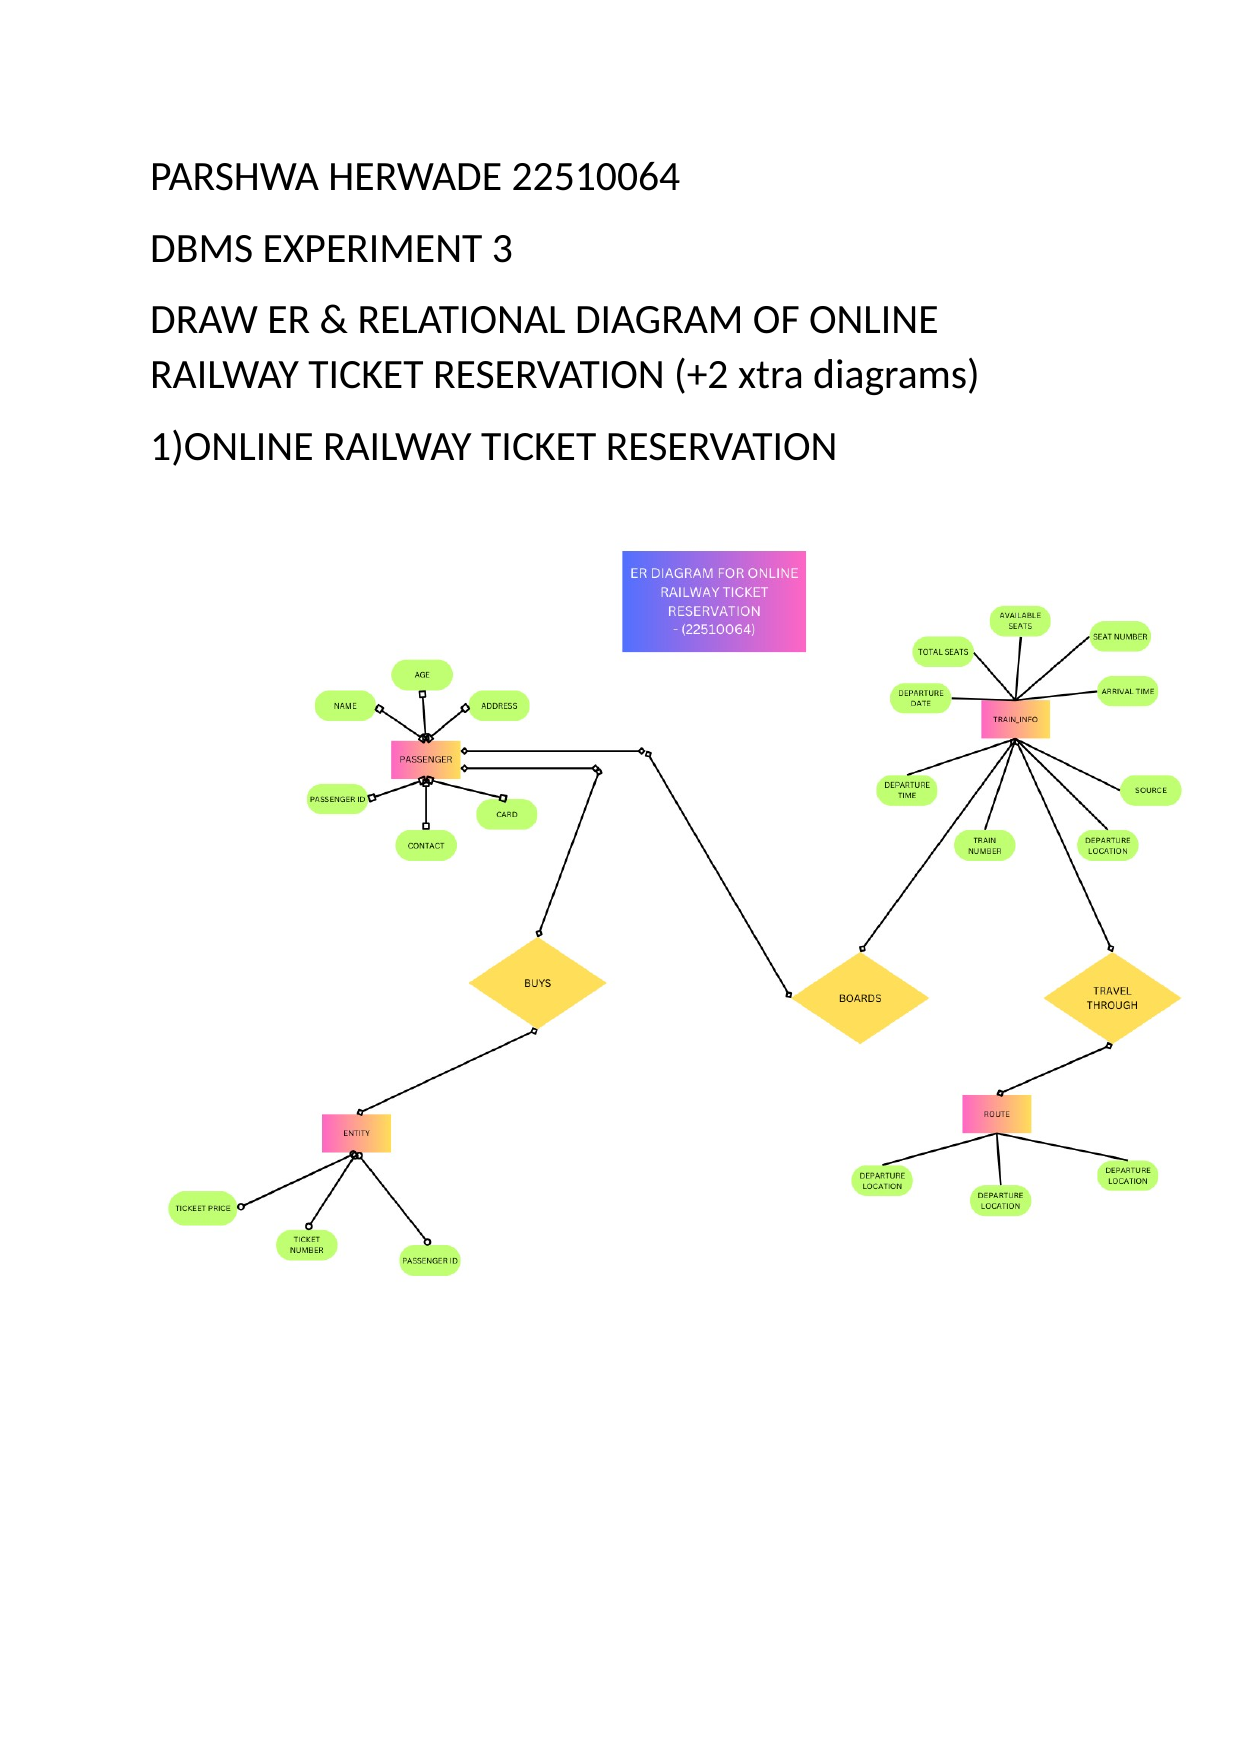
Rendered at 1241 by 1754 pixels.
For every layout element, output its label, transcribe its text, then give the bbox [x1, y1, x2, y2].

text DRAW ER & RELATIONAL DIAGRAM OF ONLINE RAILWAY TICKET RESERVATION (+2 xtra diagrams) [150, 293, 1090, 399]
picture [150, 503, 1209, 1324]
text PARSHWA HERWADE 22510064 [150, 150, 1090, 201]
text DBMS EXPERIMENT 3 [150, 222, 1090, 272]
text 1)ONLINE RAILWAY TICKET RESERVATION [150, 419, 1090, 470]
